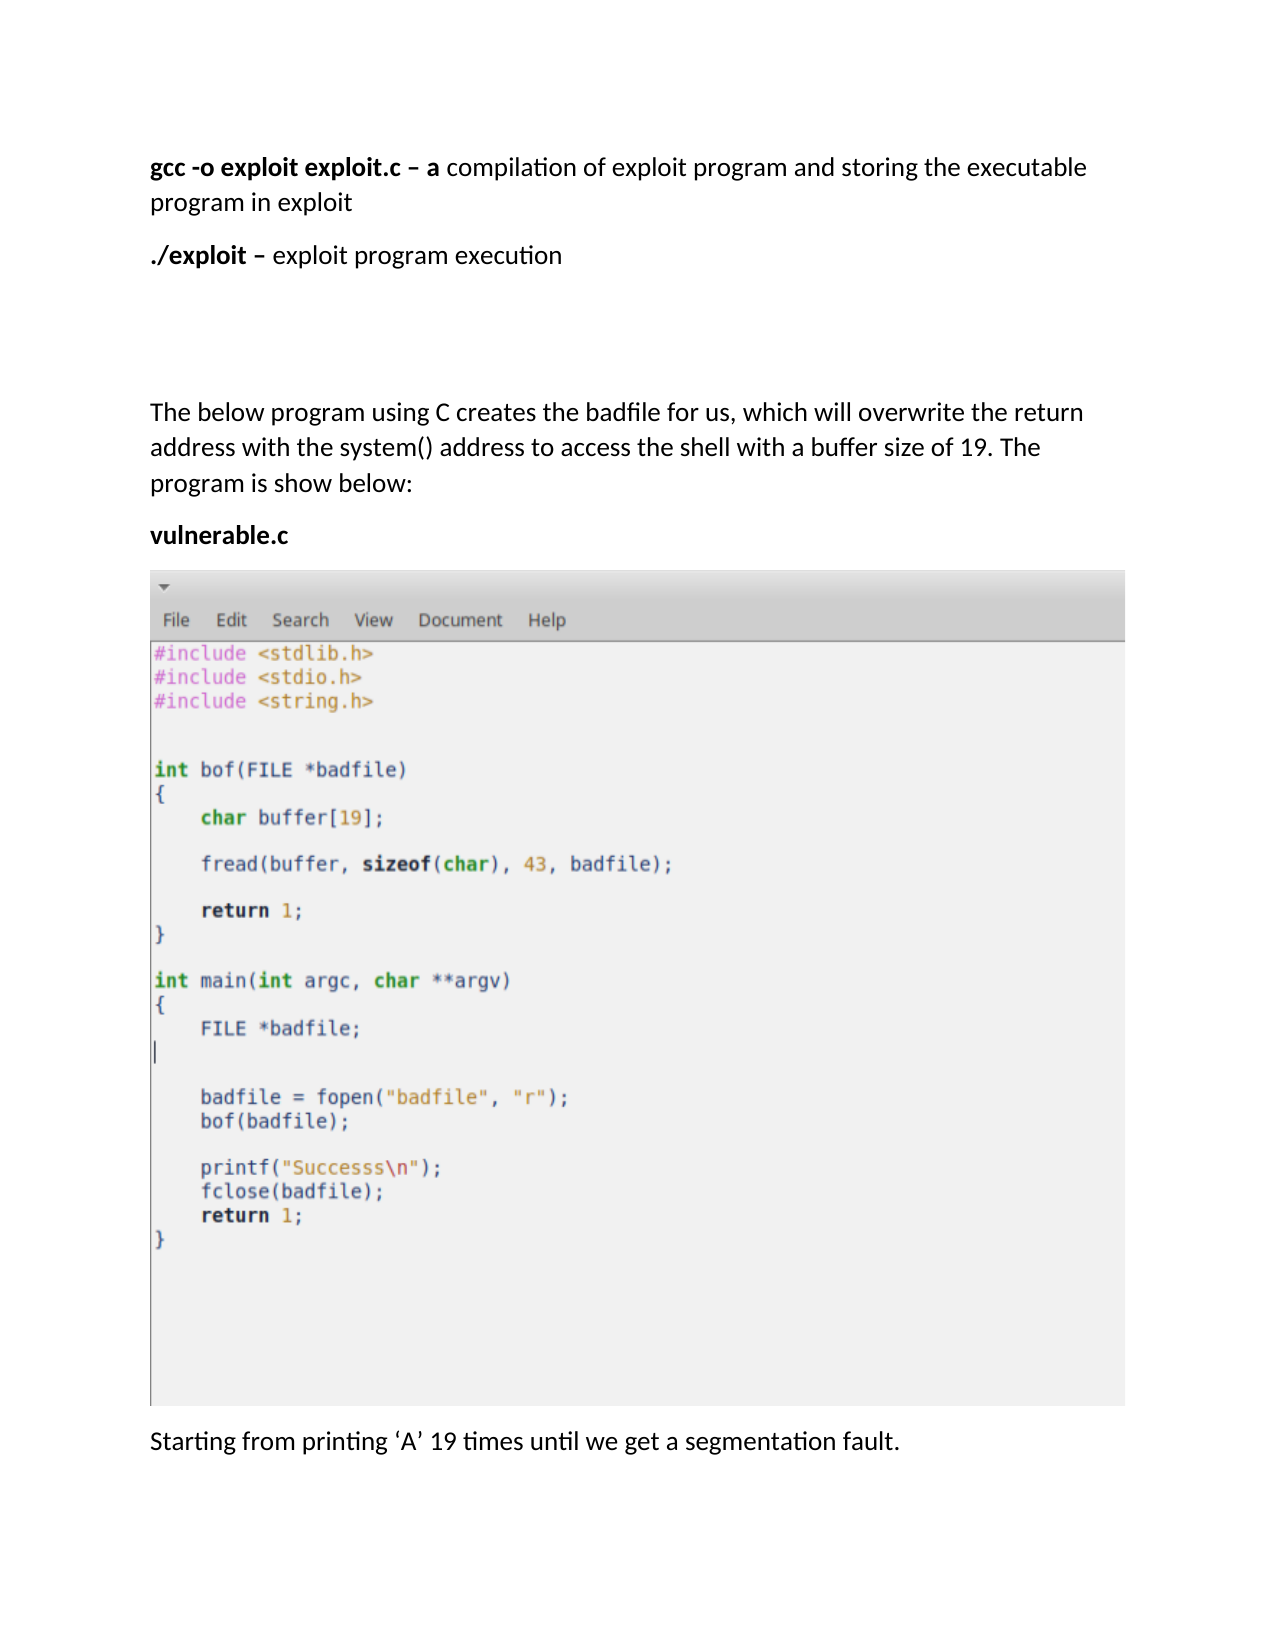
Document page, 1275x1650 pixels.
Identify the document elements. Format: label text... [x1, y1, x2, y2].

text ./exploit – exploit program execution [150, 238, 1125, 271]
text vulnerable.c [150, 518, 1125, 551]
text The below program using C creates the badfile for us, which will overwrite the return address with the system() address to access the shell with a buffer size of 19. The program is show below: [150, 395, 1125, 499]
text Starting from printing ‘A’ 19 times until we get a segmentation fault. [150, 1424, 1125, 1458]
text gcc -o exploit exploit.c – a compilation of exploit program and storing the executable program in exploit [150, 150, 1125, 219]
picture [150, 570, 1125, 1406]
